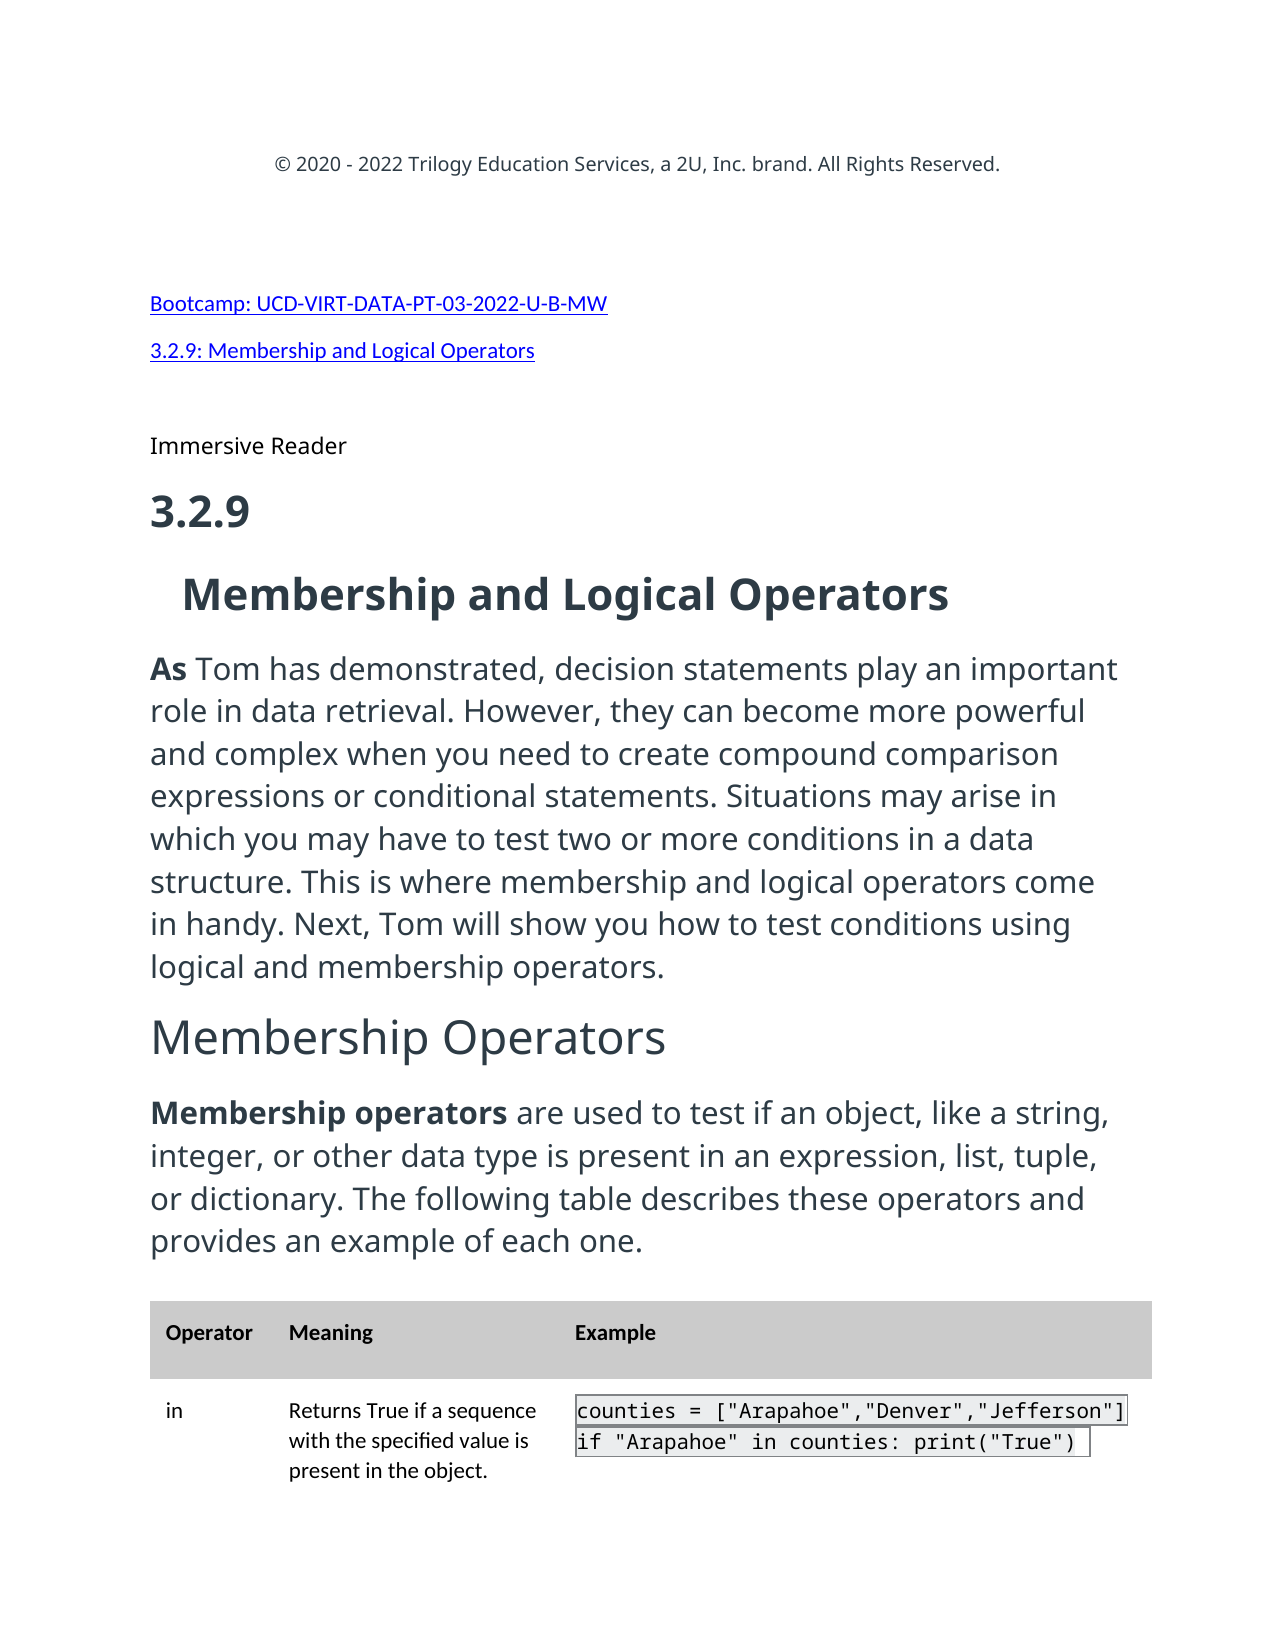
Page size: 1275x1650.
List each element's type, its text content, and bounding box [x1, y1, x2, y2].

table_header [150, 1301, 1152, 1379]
text As Tom has demonstrated, decision statements play an important role in data retrieval. However, they can become more powerful and complex when you need to create compound comparison expressions or conditional statements. Situations may arise in which you may have to test two or more conditions in a data structure. This is where membership and logical operators come in handy. Next, Tom will show you how to test conditions using logical and membership operators. [150, 647, 1125, 987]
text 3.2.9 [150, 481, 1125, 540]
subtitle Membership Operators [150, 1004, 1125, 1068]
text Bootcamp: UCD-VIRT-DATA-PT-03-2022-U-B-MW [150, 289, 1125, 317]
text 3.2.9: Membership and Logical Operators [150, 336, 1125, 364]
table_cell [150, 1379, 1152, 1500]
subtitle Membership and Logical Operators [181, 563, 1125, 623]
text Immersive Reader [150, 430, 1125, 461]
text Membership operators are used to test if an object, like a string, integer, or other data type is present in an expression, list, tuple, or dictionary. The following table describes these operators and provides an example of each one. [150, 1091, 1125, 1262]
text © 2020 - 2022 Trilogy Education Services, a 2U, Inc. brand. All Rights Reserved. [150, 150, 1125, 177]
